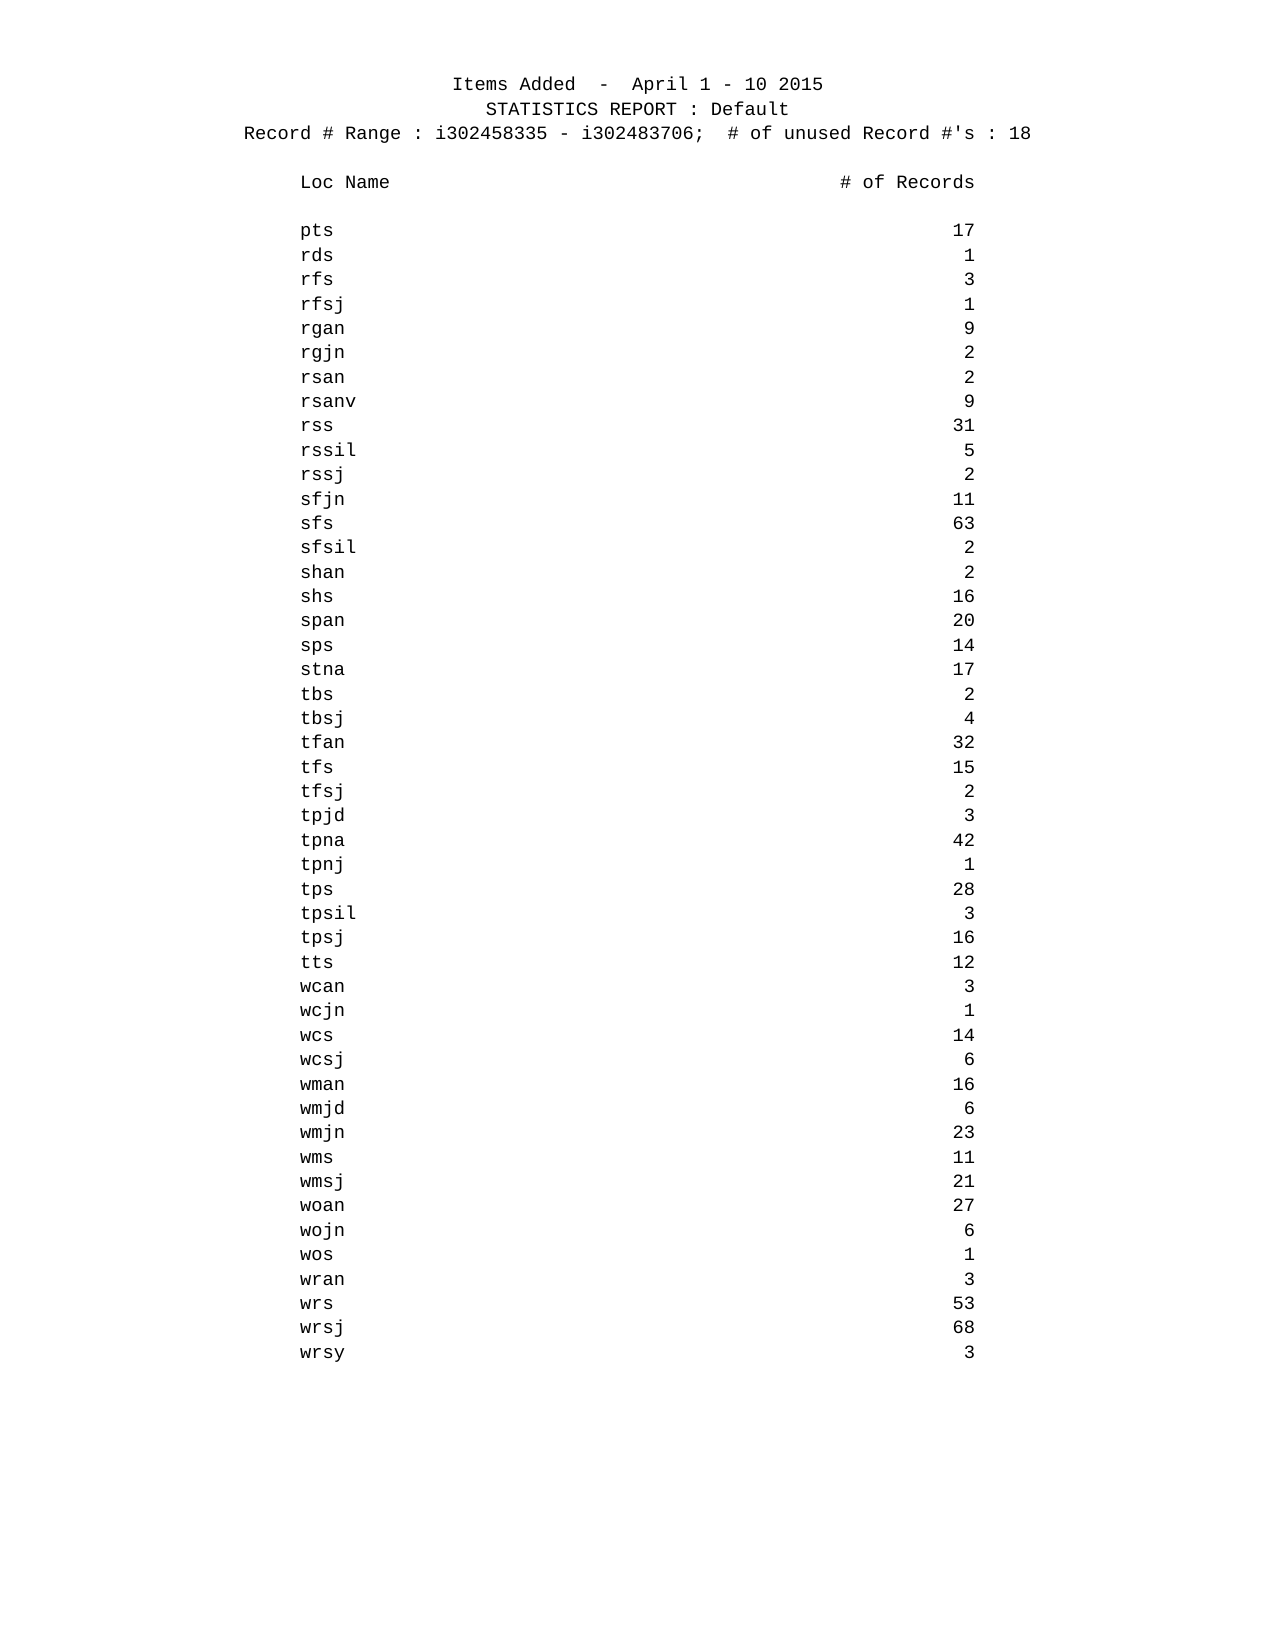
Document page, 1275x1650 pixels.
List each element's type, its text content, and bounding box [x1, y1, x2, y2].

text Loc Name # of Records [75, 172, 1200, 194]
text rfs 3 [75, 270, 1200, 291]
text tbsj 4 [75, 709, 1200, 730]
text STATISTICS REPORT : Default [75, 99, 1200, 121]
text rgan 9 [75, 319, 1200, 340]
text tts 12 [75, 952, 1200, 974]
text tpna 42 [75, 831, 1200, 852]
text wran 3 [75, 1269, 1200, 1291]
text wcs 14 [75, 1026, 1200, 1047]
text wmjn 23 [75, 1123, 1200, 1144]
text rssil 5 [75, 441, 1200, 462]
text Items Added - April 1 - 10 2015 [75, 75, 1200, 96]
text wmsj 21 [75, 1172, 1200, 1193]
text sfs 63 [75, 514, 1200, 535]
text wojn 6 [75, 1221, 1200, 1242]
text rss 31 [75, 416, 1200, 437]
text wos 1 [75, 1245, 1200, 1266]
text sfjn 11 [75, 489, 1200, 511]
text wrsy 3 [75, 1342, 1200, 1364]
text span 20 [75, 611, 1200, 632]
text tpjd 3 [75, 806, 1200, 827]
text wrs 53 [75, 1294, 1200, 1315]
text Record # Range : i302458335 - i302483706; # of unused Record #'s : 18 [75, 124, 1200, 145]
text wcjn 1 [75, 1001, 1200, 1022]
text sfsil 2 [75, 538, 1200, 559]
text rssj 2 [75, 465, 1200, 486]
text tpsj 16 [75, 928, 1200, 949]
text tpnj 1 [75, 855, 1200, 876]
text wman 16 [75, 1074, 1200, 1096]
text pts 17 [75, 221, 1200, 242]
text tfan 32 [75, 733, 1200, 754]
text tbs 2 [75, 684, 1200, 706]
text rds 1 [75, 246, 1200, 267]
text wrsj 68 [75, 1318, 1200, 1339]
text rfsj 1 [75, 294, 1200, 316]
text sps 14 [75, 636, 1200, 657]
text tfsj 2 [75, 782, 1200, 803]
text woan 27 [75, 1196, 1200, 1217]
text wms 11 [75, 1147, 1200, 1169]
text rgjn 2 [75, 343, 1200, 364]
text shs 16 [75, 587, 1200, 608]
text shan 2 [75, 562, 1200, 584]
text wcsj 6 [75, 1050, 1200, 1071]
text tfs 15 [75, 757, 1200, 779]
text rsanv 9 [75, 392, 1200, 413]
text rsan 2 [75, 367, 1200, 389]
text tps 28 [75, 879, 1200, 901]
text tpsil 3 [75, 904, 1200, 925]
text wcan 3 [75, 977, 1200, 998]
text wmjd 6 [75, 1099, 1200, 1120]
text stna 17 [75, 660, 1200, 681]
